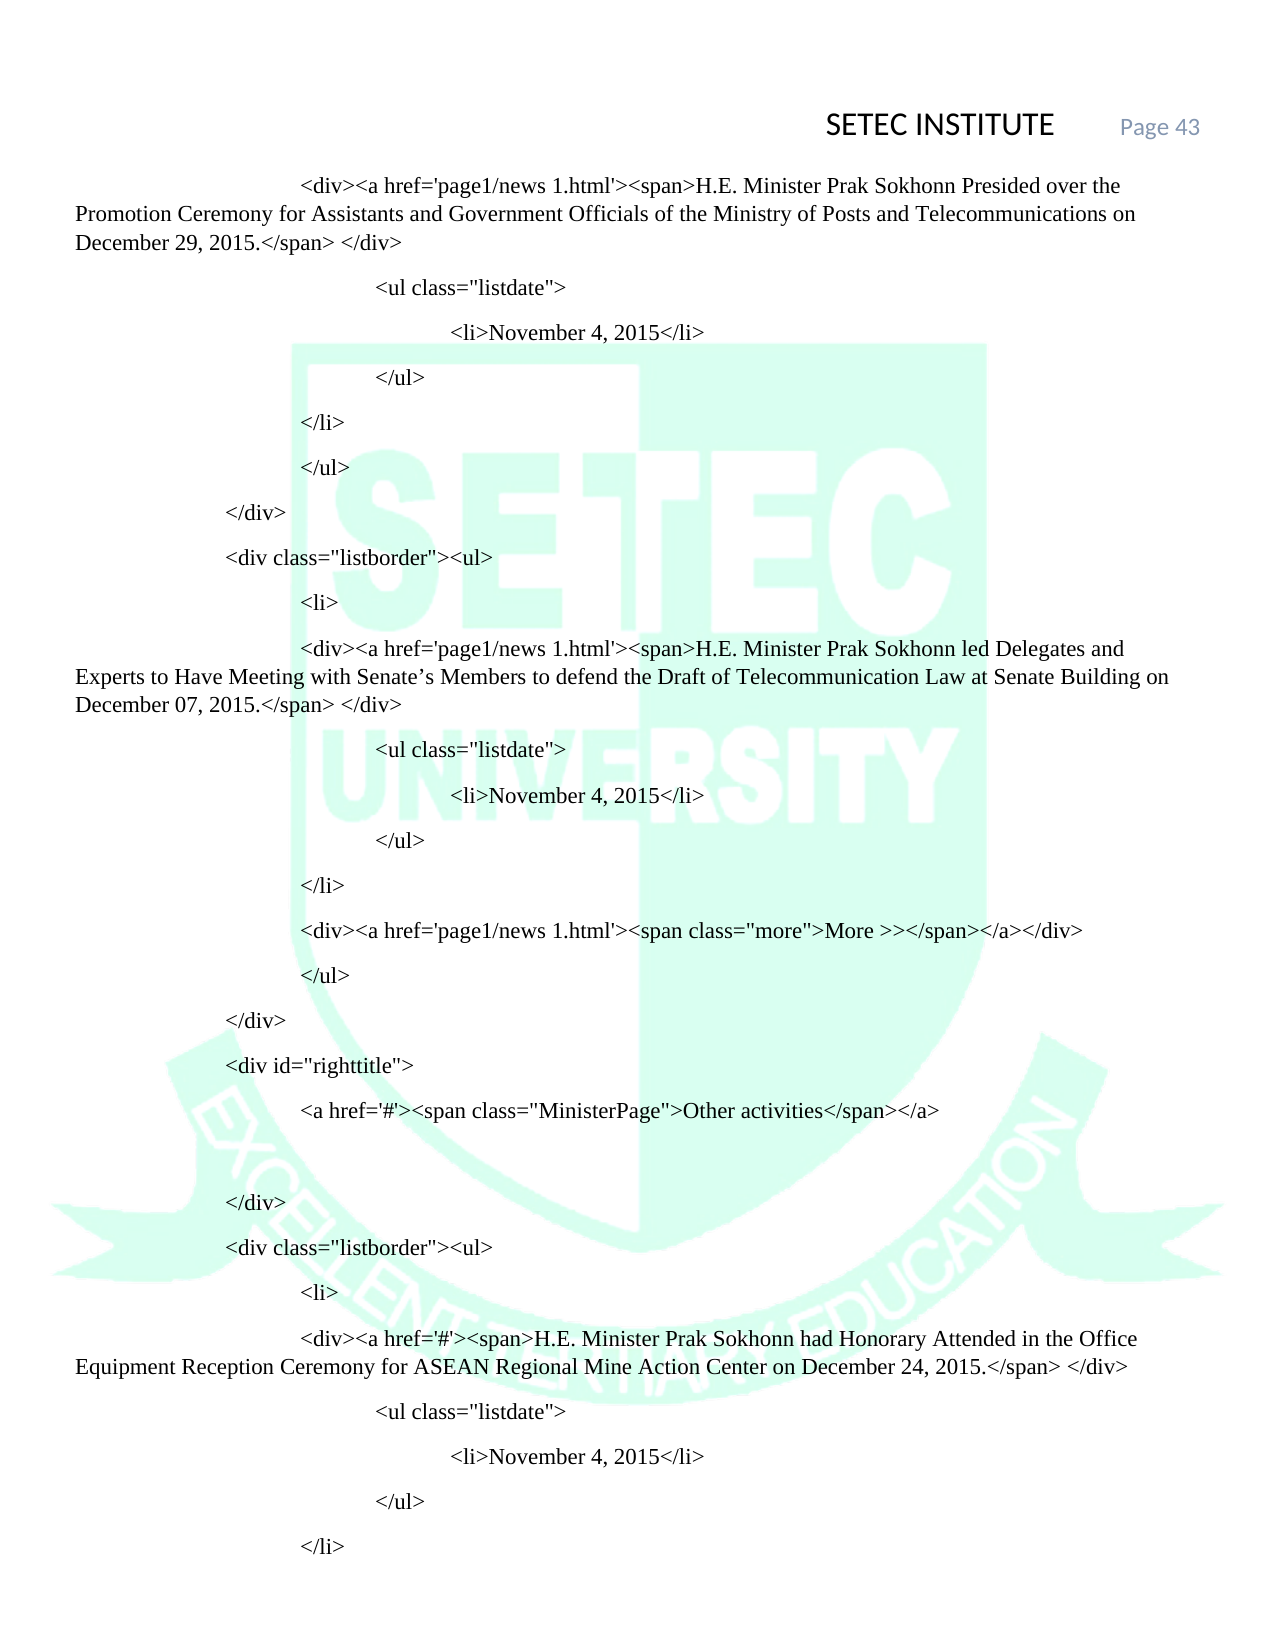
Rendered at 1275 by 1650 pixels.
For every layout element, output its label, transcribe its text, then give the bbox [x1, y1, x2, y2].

text <li>November 4, 2015</li> [75, 1443, 1200, 1469]
text <a href='#'><span class="MinisterPage">Other activities</span></a> [75, 1097, 1200, 1124]
text <div><a href='page1/news 1.html'><span>H.E. Minister Prak Sokhonn Presided over the Promotion Ceremony for Assistants and Government Officials of the Ministry of Posts and Telecommunications on December 29, 2015.</span> </div> [75, 172, 1200, 255]
text <div class="listborder"><ul> [75, 544, 1200, 571]
text </ul> [75, 827, 1200, 853]
text <li> [75, 1279, 1200, 1306]
text <ul class="listdate"> [75, 274, 1200, 300]
text <div class="listborder"><ul> [75, 1234, 1200, 1261]
text <li>November 4, 2015</li> [75, 782, 1200, 808]
text <div><a href='page1/news 1.html'><span>H.E. Minister Prak Sokhonn led Delegates and Experts to Have Meeting with Senate’s Members to defend the Draft of Telecommunication Law at Senate Building on December 07, 2015.</span> </div> [75, 634, 1200, 718]
text <li>November 4, 2015</li> [75, 319, 1200, 345]
text </li> [75, 1533, 1200, 1560]
text <ul class="listdate"> [75, 1398, 1200, 1424]
text <div id="righttitle"> [75, 1052, 1200, 1079]
text </div> [75, 1189, 1200, 1216]
text </ul> [75, 1488, 1200, 1515]
text </ul> [75, 364, 1200, 390]
text </div> [75, 1007, 1200, 1033]
text <li> [75, 589, 1200, 616]
text <div><a href='page1/news 1.html'><span class="more">More >></span></a></div> [75, 917, 1200, 943]
text </li> [75, 872, 1200, 898]
text </div> [75, 499, 1200, 526]
text <div><a href='#'><span>H.E. Minister Prak Sokhonn had Honorary Attended in the Office Equipment Reception Ceremony for ASEAN Regional Mine Action Center on December 24, 2015.</span> </div> [75, 1324, 1200, 1379]
text </ul> [75, 454, 1200, 481]
text </li> [75, 409, 1200, 435]
text <ul class="listdate"> [75, 737, 1200, 763]
text </ul> [75, 962, 1200, 988]
